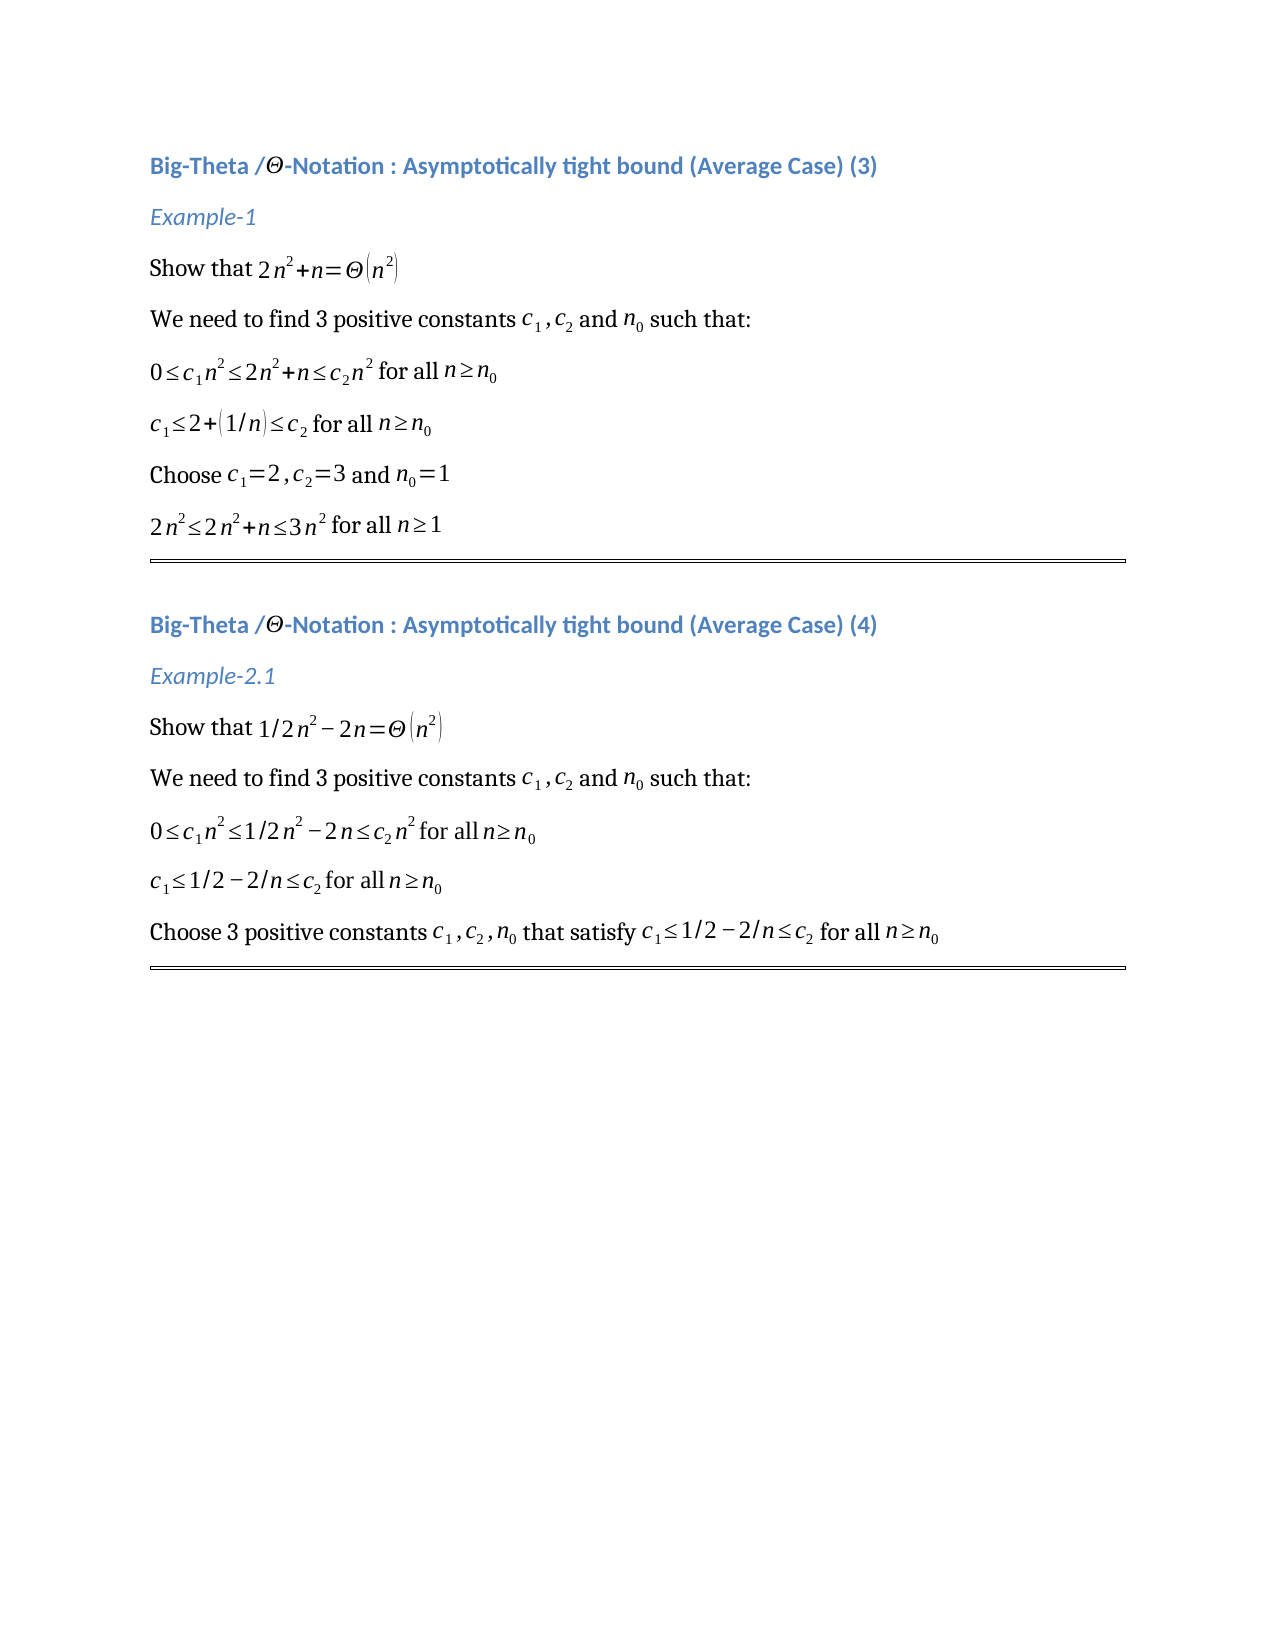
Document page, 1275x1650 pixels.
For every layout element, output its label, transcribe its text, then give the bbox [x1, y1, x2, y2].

text for all [150, 354, 1125, 389]
text for all [150, 509, 1125, 541]
subtitle Big-Theta /-Notation : Asymptotically tight bound (Average Case) (4) [150, 609, 1125, 639]
subtitle Example-2.1 [150, 660, 1125, 691]
text Choose and [150, 459, 1125, 491]
subtitle Example-1 [150, 201, 1125, 232]
text We need to find 3 positive constants and such that: [150, 763, 1125, 794]
text for all [150, 408, 1125, 441]
text We need to find 3 positive constants and such that: [150, 304, 1125, 335]
text Choose 3 positive constants that satisfy for all [150, 917, 1125, 948]
text Show that [150, 709, 1125, 744]
subtitle Big-Theta /-Notation : Asymptotically tight bound (Average Case) (3) [150, 150, 1125, 181]
text Show that [150, 251, 1125, 285]
